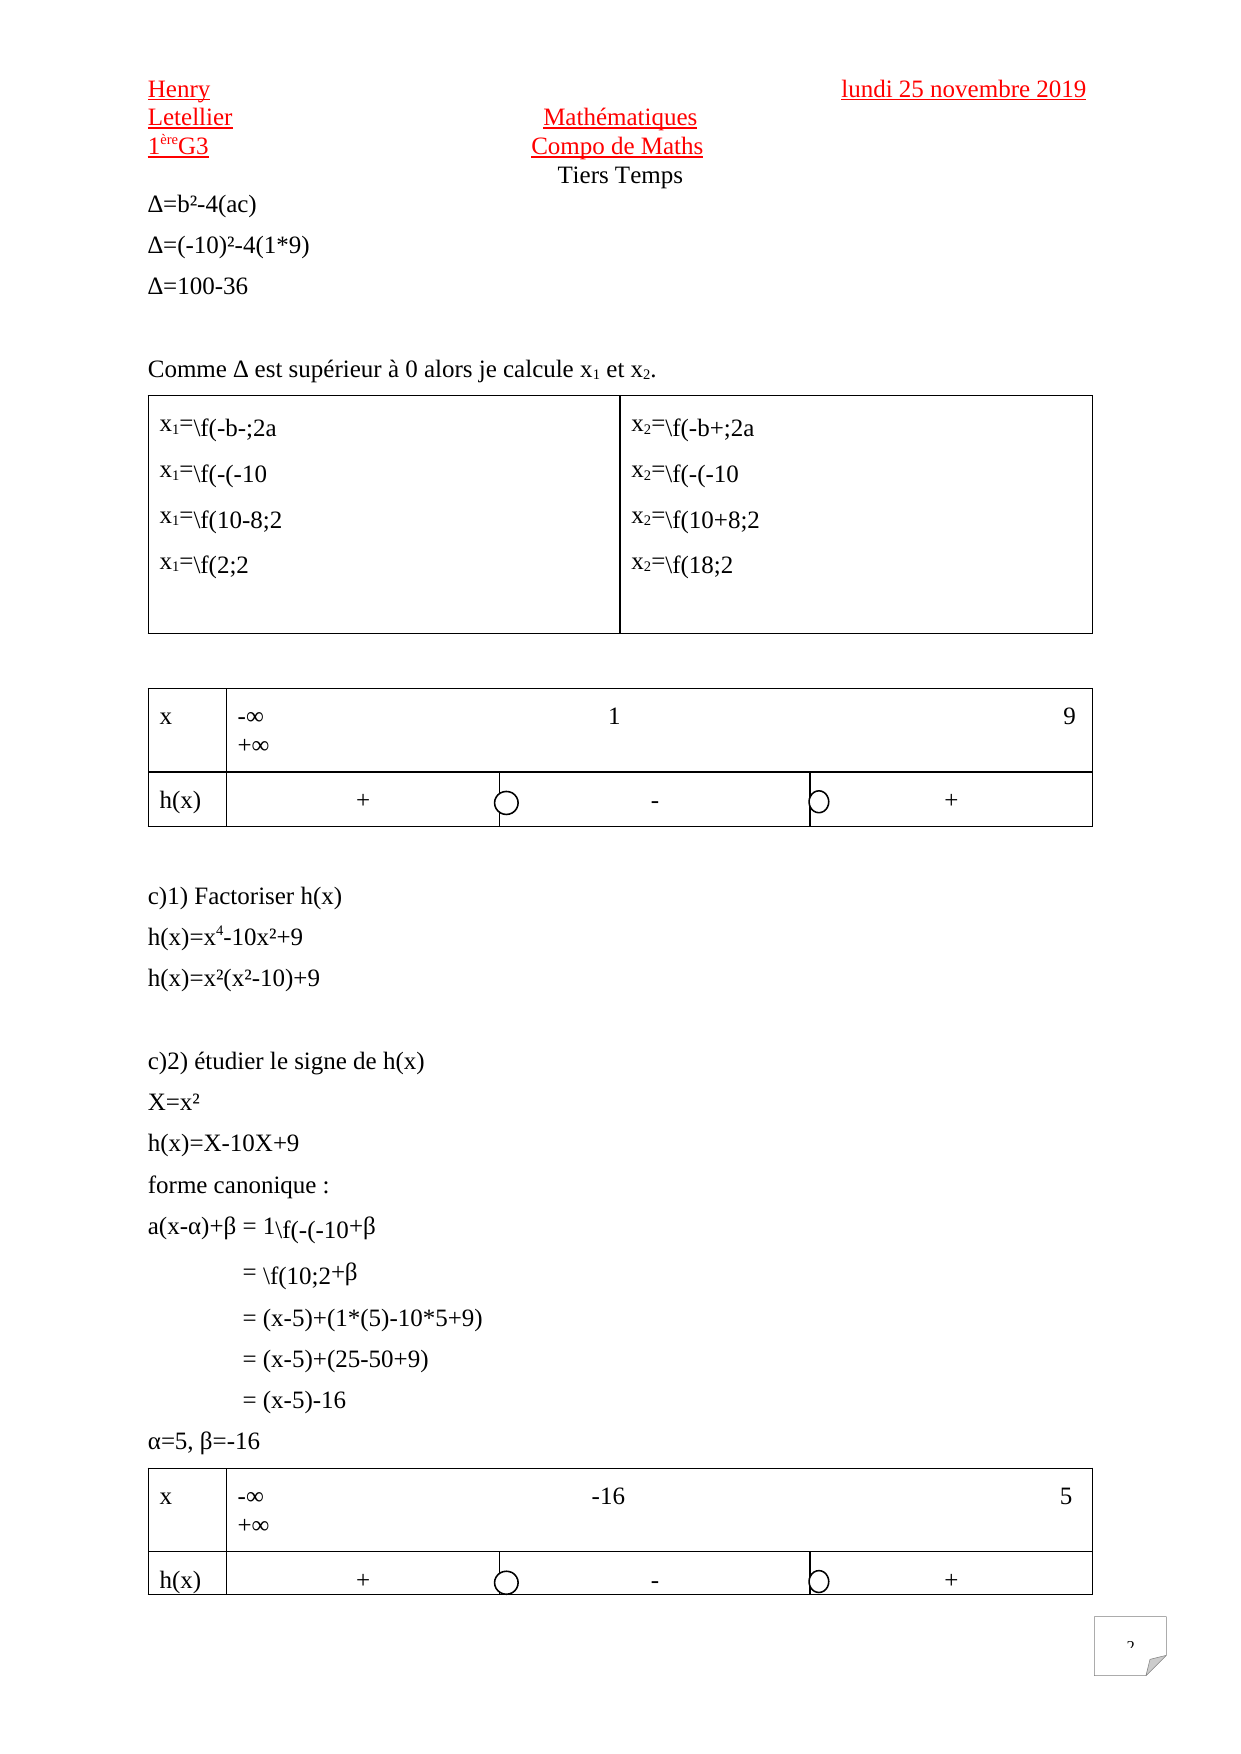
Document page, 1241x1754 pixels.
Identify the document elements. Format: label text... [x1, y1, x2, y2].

text h(x)=X-10X+9 [148, 1128, 1093, 1157]
text α=5, β=-16 [148, 1426, 1093, 1455]
table_header -∞ 1 9 +∞ [227, 689, 1092, 771]
text h(x)=x²(x²-10)+9 [148, 963, 1093, 992]
table_cell h(x) [149, 1552, 226, 1593]
text h(x)=x4-10x²+9 [148, 922, 1093, 951]
table_header -∞ -16 5 +∞ [227, 1469, 1092, 1551]
text ∆=(-10)²-4(1*9) [148, 230, 1093, 259]
text X=x² [148, 1087, 1093, 1116]
text ∆=b²-4(ac) [148, 189, 1093, 217]
table_cell h(x) [149, 773, 226, 826]
text c)2) étudier le signe de h(x) [148, 1046, 1093, 1075]
table_cell - [500, 773, 809, 826]
table_cell + [811, 1552, 1092, 1593]
table_header x2= x2= x2= x2= [621, 396, 1092, 633]
table_cell + [811, 773, 1092, 826]
text Comme ∆ est supérieur à 0 alors je calcule x1 et x2. [148, 354, 1093, 382]
text = (x-5)+(1*(5)-10*5+9) [236, 1303, 1093, 1331]
text c)1) Factoriser h(x) [148, 881, 1093, 910]
text = (x-5)+(25-50+9) [236, 1344, 1093, 1373]
text a(x-α)+β = 1+β [148, 1211, 1093, 1244]
table_header x [149, 1469, 226, 1551]
table_header x [149, 689, 226, 771]
text = +β [236, 1257, 1093, 1290]
table_cell + [227, 1552, 499, 1593]
text forme canonique : [148, 1170, 1093, 1198]
table_header x1= x1= x1= x1= [149, 396, 619, 633]
table_cell - [500, 1552, 809, 1593]
text = (x-5)-16 [236, 1385, 1093, 1414]
text ∆=100-36 [148, 271, 1093, 300]
table_cell + [227, 773, 499, 826]
